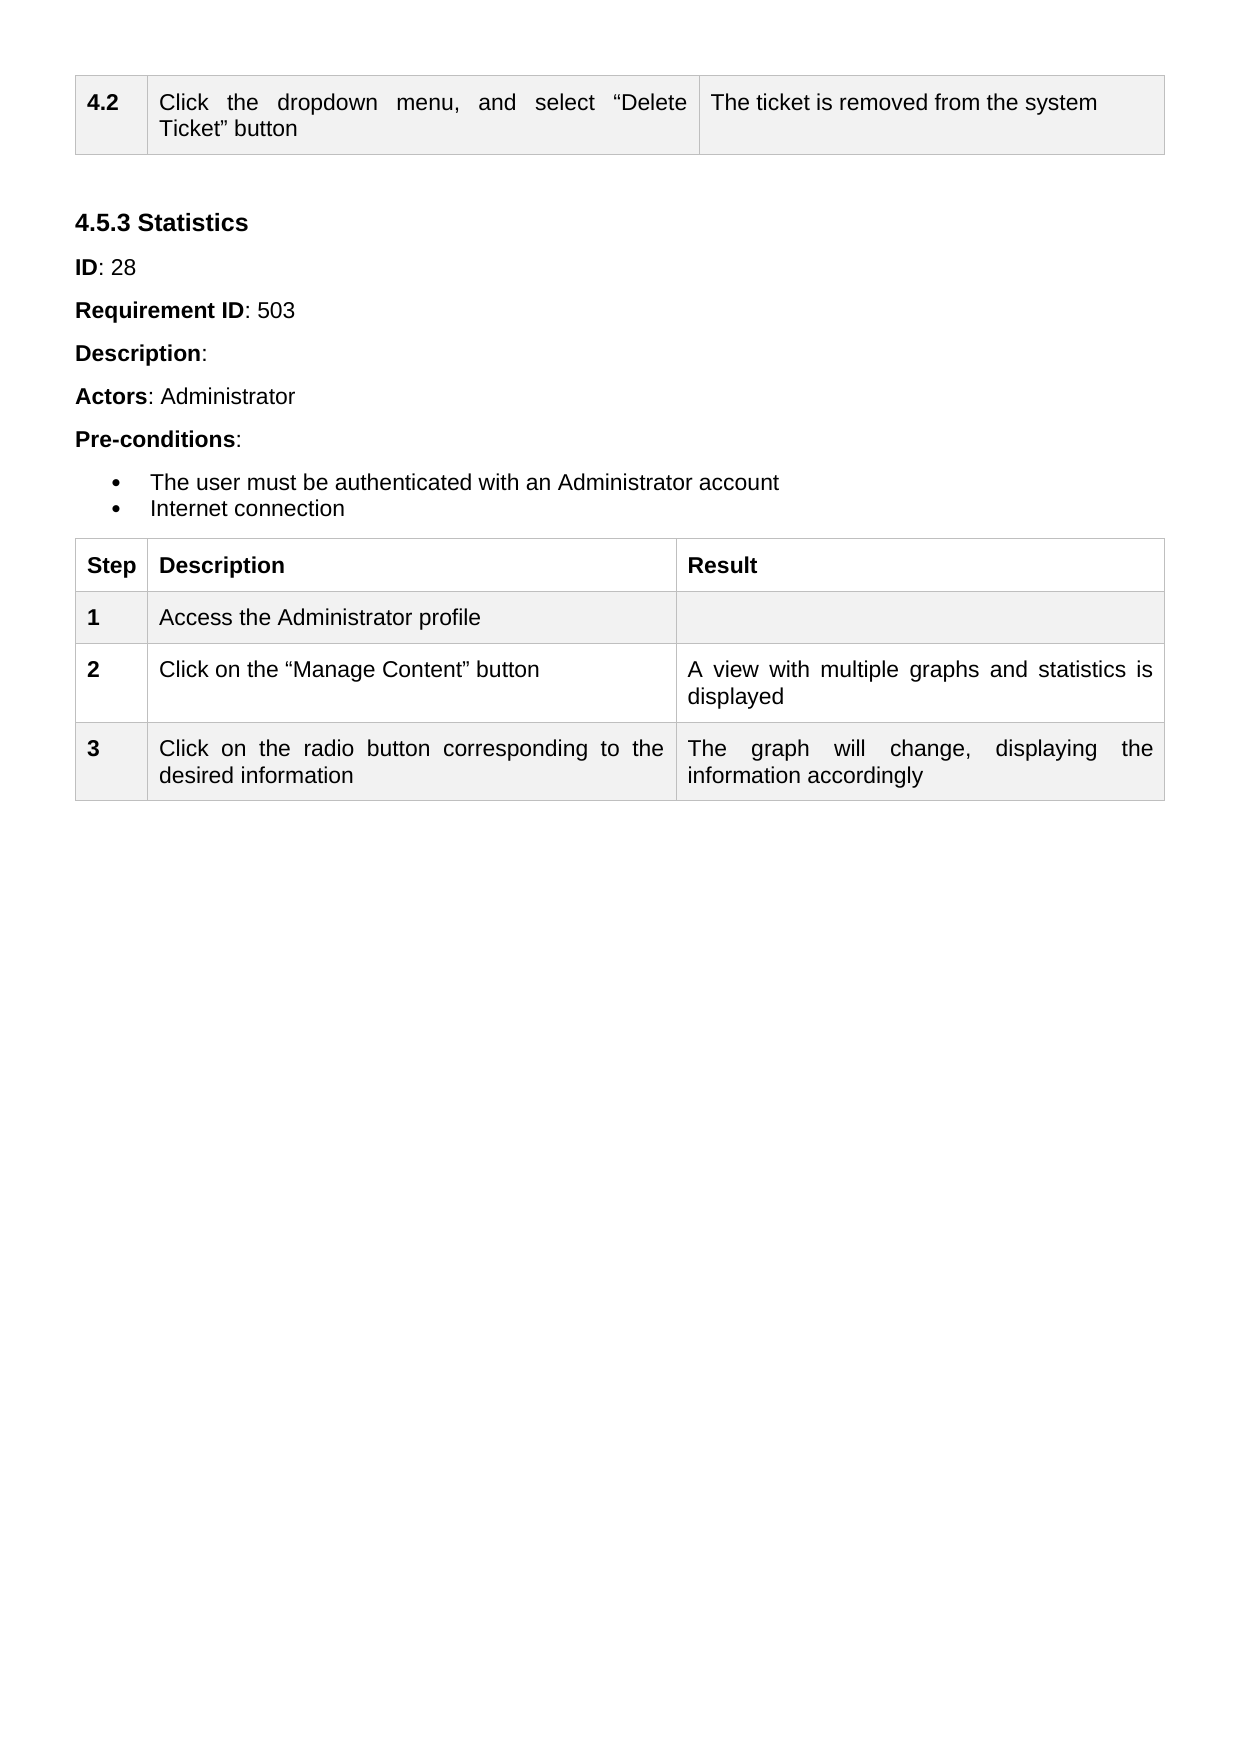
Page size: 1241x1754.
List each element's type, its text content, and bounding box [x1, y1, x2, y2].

text Actors: Administrator [75, 383, 1165, 409]
text 4.5.3 Statistics [75, 208, 1165, 237]
table_cell Click the dropdown menu, and select “Delete Ticket” button [148, 76, 699, 154]
table_cell 2 [76, 644, 147, 722]
table_cell Click on the radio button corresponding to the desired information [148, 723, 676, 800]
table_cell Click on the “Manage Content” button [148, 644, 676, 722]
table_cell 3 [76, 723, 147, 800]
table_cell A view with multiple graphs and statistics is displayed [677, 644, 1164, 722]
text Description: [75, 340, 1165, 366]
table_cell Access the Administrator profile [148, 592, 676, 643]
table_cell The ticket is removed from the system [700, 76, 1164, 154]
list The user must be authenticated with an Administrator account [112, 469, 1165, 495]
text ID: 28 [75, 254, 1165, 280]
table_cell [677, 592, 1164, 643]
list Internet connection [112, 495, 1165, 521]
text Requirement ID: 503 [75, 297, 1165, 323]
table_header Step [76, 539, 147, 591]
table_cell 1 [76, 592, 147, 643]
text Pre-conditions: [75, 426, 1165, 452]
table_cell The graph will change, displaying the information accordingly [677, 723, 1164, 800]
table_cell 4.2 [76, 76, 147, 154]
table_header Result [677, 539, 1164, 591]
table_header Description [148, 539, 676, 591]
